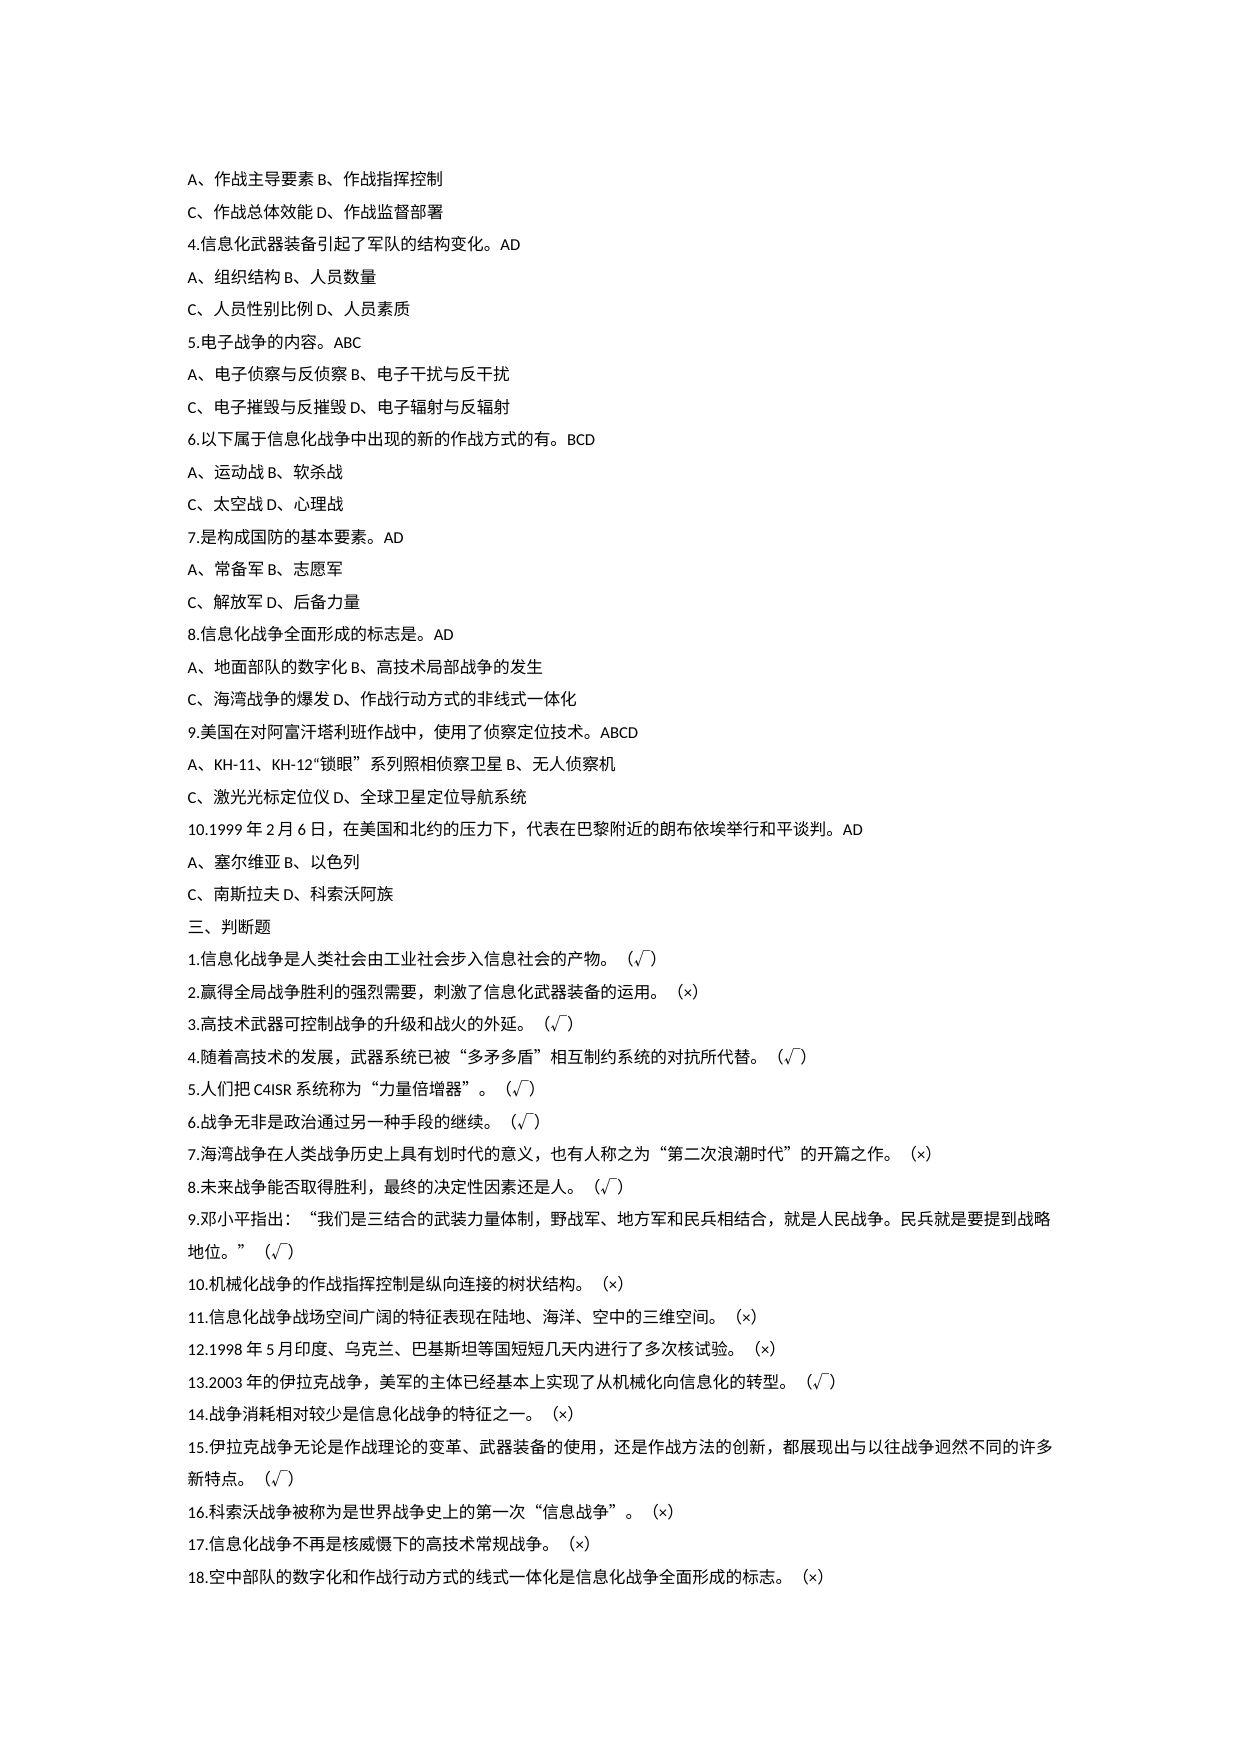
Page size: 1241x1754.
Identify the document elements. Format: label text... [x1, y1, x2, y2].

text 三、判断题 [187, 909, 1053, 942]
text A、电子侦察与反侦察B、电子干扰与反干扰 [187, 357, 1053, 389]
text 6.战争无非是政治通过另一种手段的继续。（√） [187, 1104, 1053, 1137]
text C、电子摧毁与反摧毁D、电子辐射与反辐射 [187, 389, 1053, 422]
text C、人员性别比例D、人员素质 [187, 292, 1053, 324]
text 2.赢得全局战争胜利的强烈需要，刺激了信息化武器装备的运用。（×） [187, 974, 1053, 1007]
text A、作战主导要素B、作战指挥控制 [187, 162, 1053, 194]
text 8.信息化战争全面形成的标志是。AD [187, 617, 1053, 649]
text C、海湾战争的爆发D、作战行动方式的非线式一体化 [187, 682, 1053, 714]
text 16.科索沃战争被称为是世界战争史上的第一次“信息战争”。（×） [187, 1494, 1053, 1527]
text 1.信息化战争是人类社会由工业社会步入信息社会的产物。（√） [187, 942, 1053, 974]
text 15.伊拉克战争无论是作战理论的变革、武器装备的使用，还是作战方法的创新，都展现出与以往战争迥然不同的许多新特点。（√） [187, 1429, 1053, 1494]
text 17.信息化战争不再是核威慑下的高技术常规战争。（×） [187, 1527, 1053, 1559]
text C、激光光标定位仪D、全球卫星定位导航系统 [187, 779, 1053, 812]
text 4.随着高技术的发展，武器系统已被“多矛多盾”相互制约系统的对抗所代替。（√） [187, 1039, 1053, 1072]
text 10.机械化战争的作战指挥控制是纵向连接的树状结构。（×） [187, 1267, 1053, 1299]
text 10.1999年2月6日，在美国和北约的压力下，代表在巴黎附近的朗布依埃举行和平谈判。AD [187, 812, 1053, 844]
text 3.高技术武器可控制战争的升级和战火的外延。（√） [187, 1007, 1053, 1039]
text 9.邓小平指出：“我们是三结合的武装力量体制，野战军、地方军和民兵相结合，就是人民战争。民兵就是要提到战略地位。”（√） [187, 1202, 1053, 1267]
text 7.海湾战争在人类战争历史上具有划时代的意义，也有人称之为“第二次浪潮时代”的开篇之作。（×） [187, 1137, 1053, 1169]
text 5.人们把C4ISR系统称为“力量倍增器”。（√） [187, 1072, 1053, 1104]
text 12.1998年5月印度、乌克兰、巴基斯坦等国短短几天内进行了多次核试验。（×） [187, 1332, 1053, 1364]
text 11.信息化战争战场空间广阔的特征表现在陆地、海洋、空中的三维空间。（×） [187, 1299, 1053, 1332]
text 13.2003年的伊拉克战争，美军的主体已经基本上实现了从机械化向信息化的转型。（√） [187, 1364, 1053, 1397]
text C、太空战D、心理战 [187, 487, 1053, 519]
text 7.是构成国防的基本要素。AD [187, 519, 1053, 552]
text 14.战争消耗相对较少是信息化战争的特征之一。（×） [187, 1397, 1053, 1429]
text A、常备军B、志愿军 [187, 552, 1053, 584]
text C、作战总体效能D、作战监督部署 [187, 194, 1053, 227]
text 8.未来战争能否取得胜利，最终的决定性因素还是人。（√） [187, 1169, 1053, 1202]
text A、塞尔维亚B、以色列 [187, 844, 1053, 877]
text C、南斯拉夫D、科索沃阿族 [187, 877, 1053, 909]
text A、运动战B、软杀战 [187, 454, 1053, 487]
text A、KH-11、KH-12“锁眼”系列照相侦察卫星B、无人侦察机 [187, 747, 1053, 779]
text 6.以下属于信息化战争中出现的新的作战方式的有。BCD [187, 422, 1053, 454]
text 4.信息化武器装备引起了军队的结构变化。AD [187, 227, 1053, 259]
text A、组织结构B、人员数量 [187, 259, 1053, 292]
text 18.空中部队的数字化和作战行动方式的线式一体化是信息化战争全面形成的标志。（×） [187, 1559, 1053, 1592]
text C、解放军D、后备力量 [187, 584, 1053, 617]
text A、地面部队的数字化B、高技术局部战争的发生 [187, 649, 1053, 682]
text 9.美国在对阿富汗塔利班作战中，使用了侦察定位技术。ABCD [187, 714, 1053, 747]
text 5.电子战争的内容。ABC [187, 324, 1053, 357]
